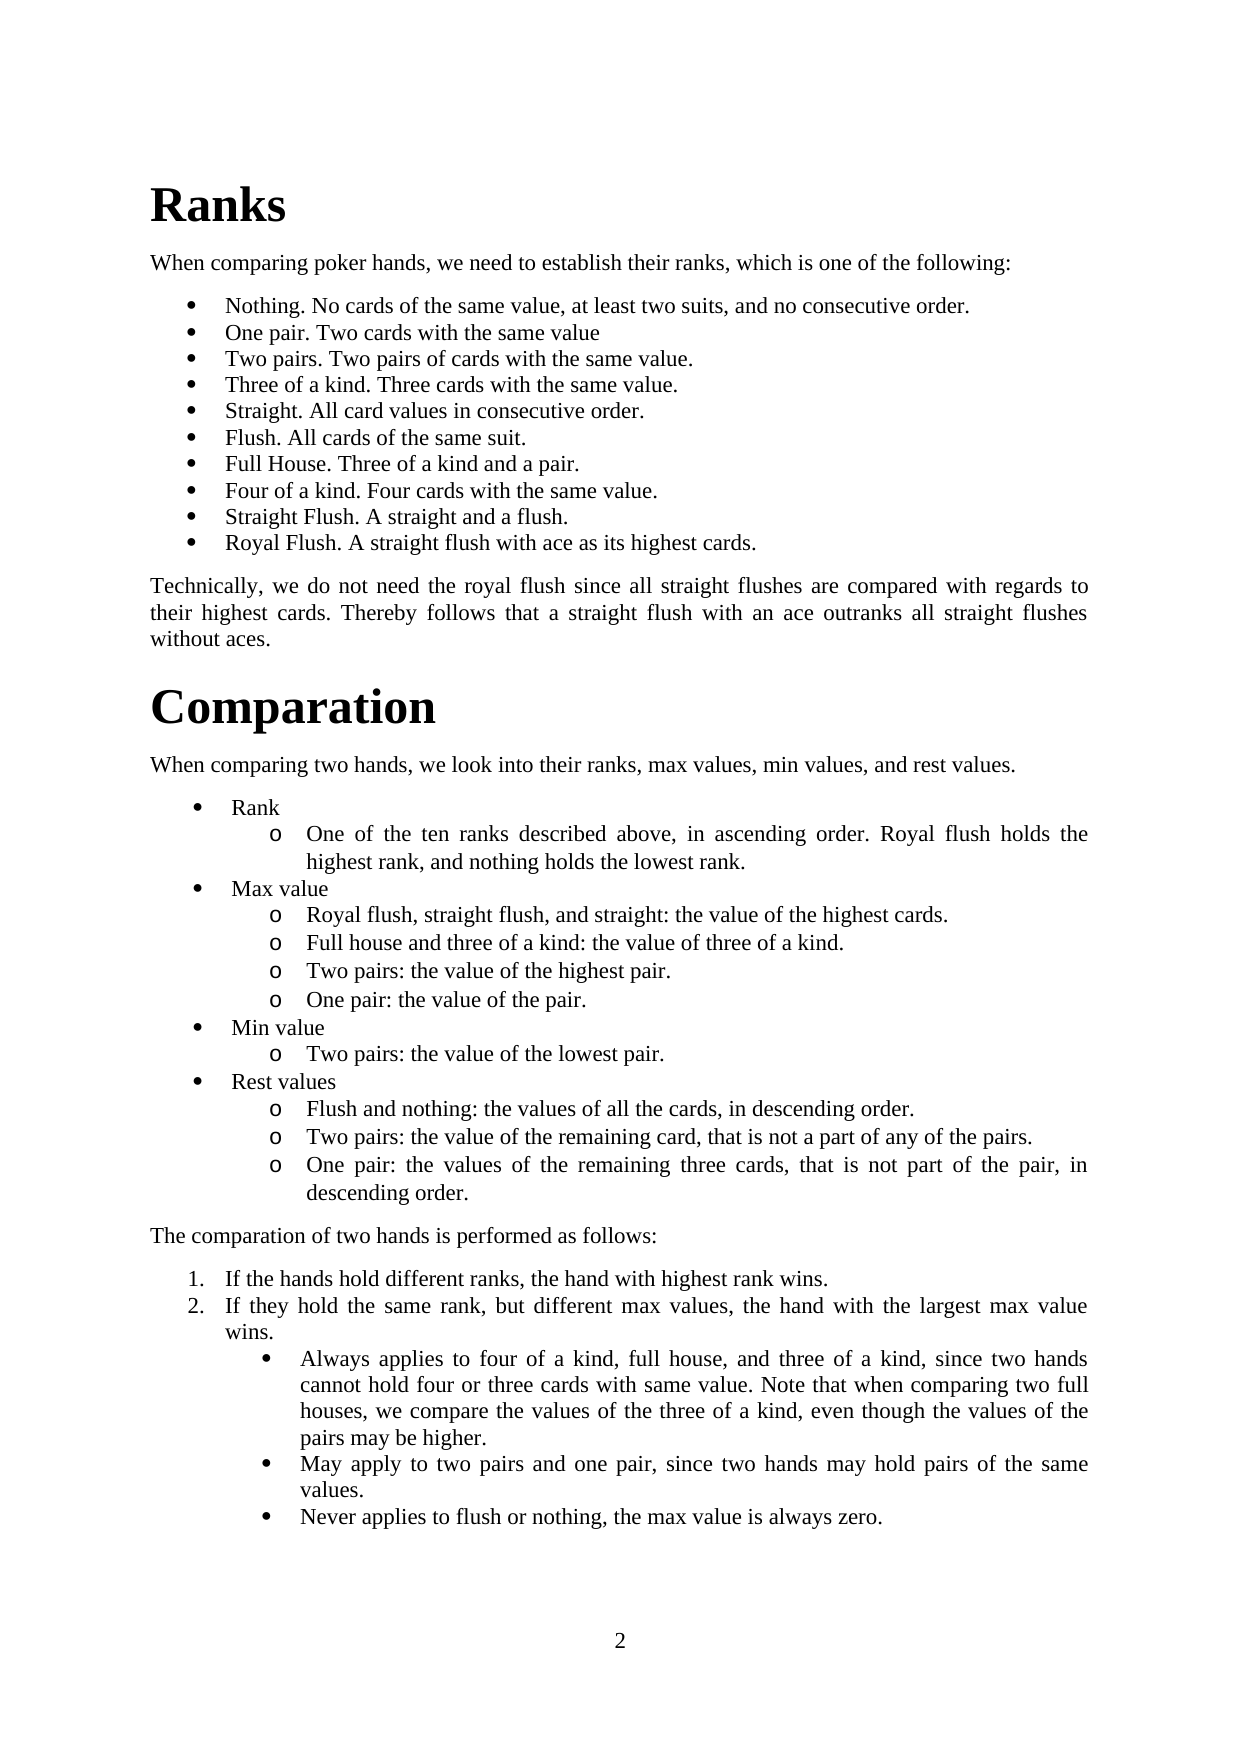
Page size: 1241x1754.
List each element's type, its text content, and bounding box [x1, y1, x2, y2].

list One of the ten ranks described above, in ascending order. Royal flush holds the highest rank, and nothing holds the lowest rank. [269, 820, 1090, 874]
list Rest values [194, 1068, 1090, 1095]
list Full House. Three of a kind and a pair. [187, 450, 1090, 477]
list Two pairs. Two pairs of cards with the same value. [187, 345, 1090, 371]
list Never applies to flush or nothing, the max value is always zero. [262, 1503, 1090, 1529]
list Nothing. No cards of the same value, at least two suits, and no consecutive order. [187, 292, 1090, 318]
list If they hold the same rank, but different max values, the hand with the largest max value wins. [187, 1292, 1090, 1344]
text Technically, we do not need the royal flush since all straight flushes are compared with regards to their highest cards. Thereby follows that a straight flush with an ace outranks all straight flushes without aces. [150, 572, 1090, 651]
subtitle Ranks [150, 175, 1090, 232]
text When comparing two hands, we look into their ranks, max values, min values, and rest values. [150, 751, 1090, 777]
list Two pairs: the value of the lowest pair. [269, 1040, 1090, 1068]
list Full house and three of a kind: the value of three of a kind. [269, 929, 1090, 957]
list Rank [194, 794, 1090, 820]
list Flush and nothing: the values of all the cards, in descending order. [269, 1095, 1090, 1123]
list Flush. All cards of the same suit. [187, 424, 1090, 450]
list Royal flush, straight flush, and straight: the value of the highest cards. [269, 901, 1090, 929]
text The comparation of two hands is performed as follows: [150, 1222, 1090, 1249]
list Four of a kind. Four cards with the same value. [187, 477, 1090, 503]
list Two pairs: the value of the highest pair. [269, 957, 1090, 986]
list May apply to two pairs and one pair, since two hands may hold pairs of the same values. [262, 1450, 1090, 1503]
list Always applies to four of a kind, full house, and three of a kind, since two hands cannot hold four or three cards with same value. Note that when comparing two full houses, we compare the values of the three of a kind, even though the values of the pairs may be higher. [262, 1344, 1090, 1450]
list Straight Flush. A straight and a flush. [187, 503, 1090, 529]
list Max value [194, 874, 1090, 901]
list One pair: the value of the pair. [269, 986, 1090, 1014]
list One pair: the values of the remaining three cards, that is not part of the pair, in descending order. [269, 1151, 1090, 1206]
list If the hands hold different ranks, the hand with highest rank wins. [187, 1266, 1090, 1292]
list Royal Flush. A straight flush with ace as its highest cards. [187, 529, 1090, 556]
text When comparing poker hands, we need to establish their ranks, which is one of the following: [150, 249, 1090, 276]
list One pair. Two cards with the same value [187, 318, 1090, 345]
list Three of a kind. Three cards with the same value. [187, 371, 1090, 398]
list Min value [194, 1014, 1090, 1040]
list Straight. All card values in consecutive order. [187, 398, 1090, 424]
subtitle Comparation [150, 676, 1090, 734]
list Two pairs: the value of the remaining card, that is not a part of any of the pairs. [269, 1123, 1090, 1151]
